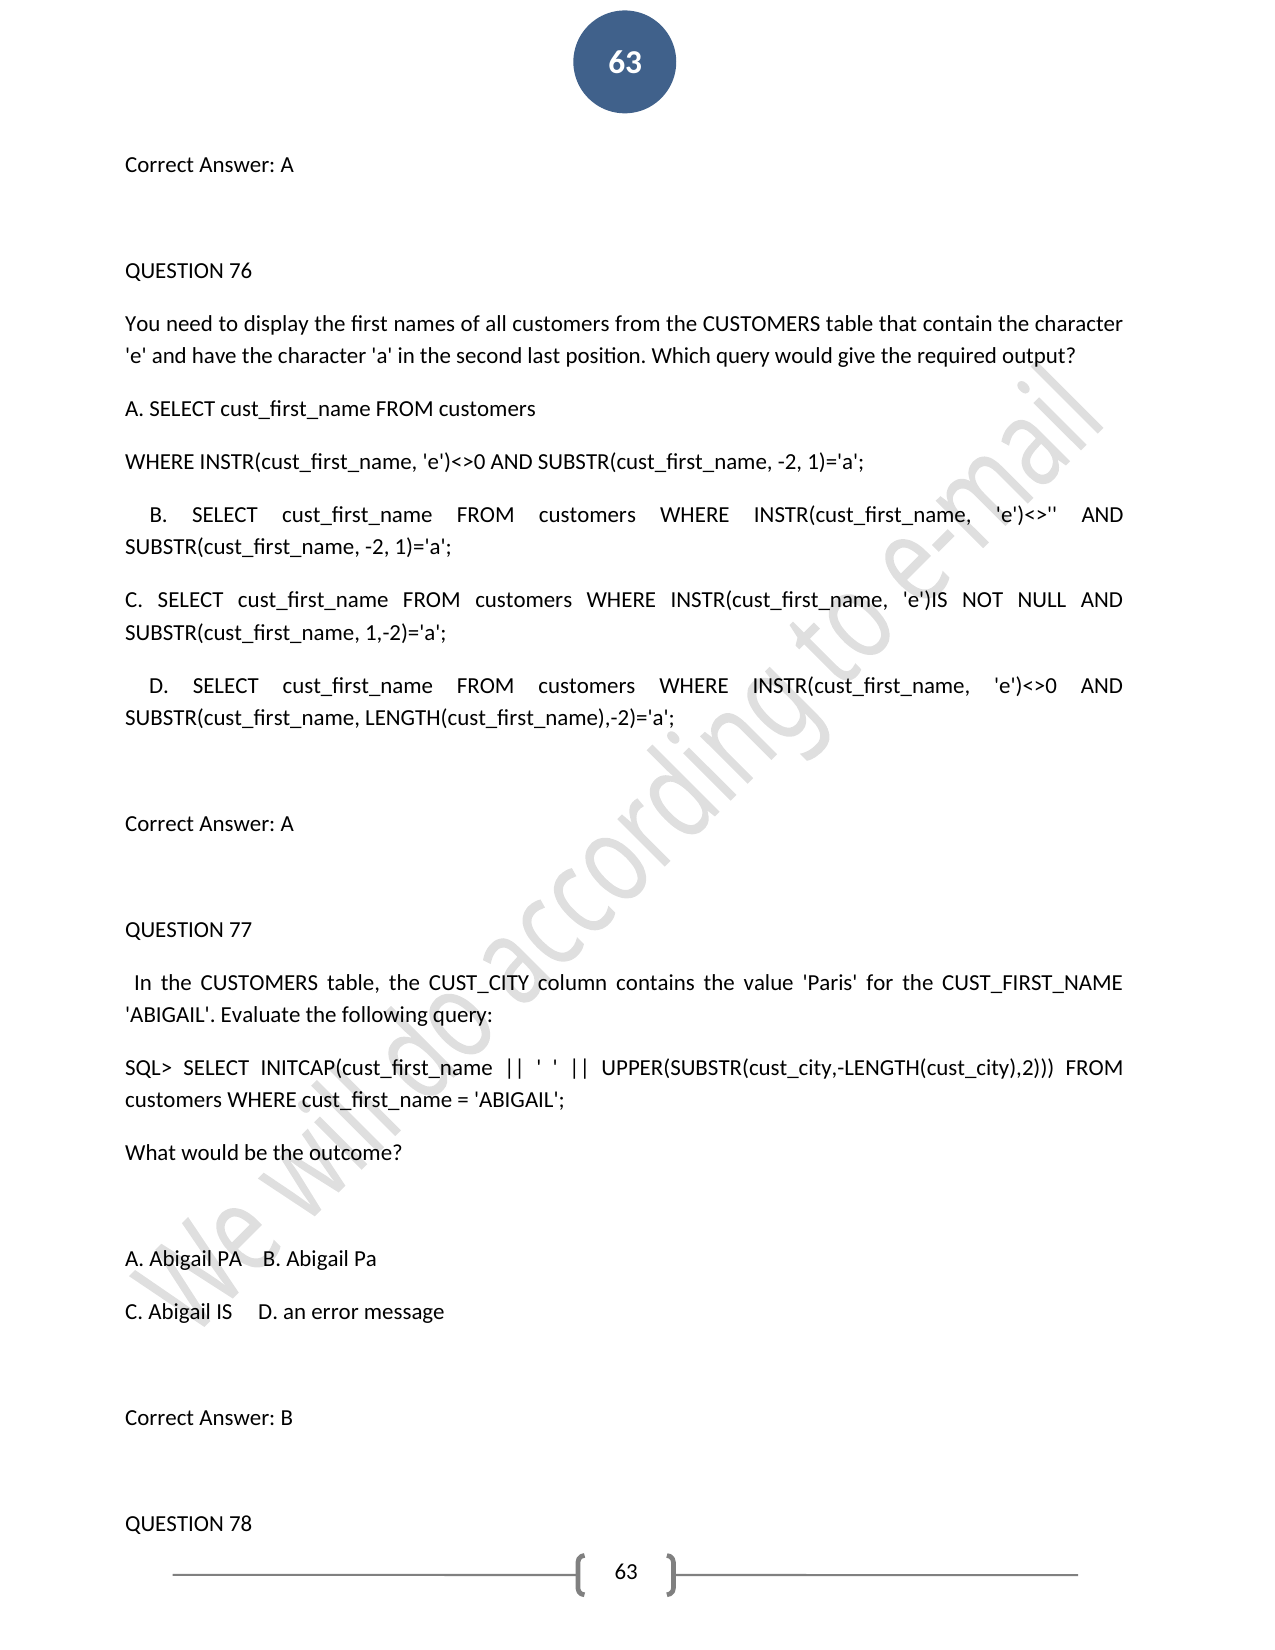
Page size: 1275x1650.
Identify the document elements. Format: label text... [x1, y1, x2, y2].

text What would be the outcome? [125, 1138, 1125, 1166]
text Correct Answer: A [125, 809, 1125, 837]
text A. SELECT cust_first_name FROM customers [125, 394, 1125, 422]
text Correct Answer: A [125, 150, 1125, 178]
text Correct Answer: B [125, 1403, 1125, 1432]
text B. SELECT cust_first_name FROM customers WHERE INSTR(cust_first_name, 'e')<>'' AND SUBSTR(cust_first_name, -2, 1)='a'; [125, 500, 1125, 561]
text D. SELECT cust_first_name FROM customers WHERE INSTR(cust_first_name, 'e')<>0 AND SUBSTR(cust_first_name, LENGTH(cust_first_name),-2)='a'; [125, 671, 1125, 731]
text QUESTION 78 [125, 1509, 1125, 1538]
text C. Abigail IS D. an error message [125, 1297, 1125, 1326]
text SQL> SELECT INITCAP(cust_first_name || ' ' || UPPER(SUBSTR(cust_city,-LENGTH(cust_city),2))) FROM customers WHERE cust_first_name = 'ABIGAIL'; [125, 1053, 1125, 1113]
text QUESTION 77 [125, 915, 1125, 943]
text In the CUSTOMERS table, the CUST_CITY column contains the value 'Paris' for the CUST_FIRST_NAME 'ABIGAIL'. Evaluate the following query: [125, 968, 1125, 1028]
text C. SELECT cust_first_name FROM customers WHERE INSTR(cust_first_name, 'e')IS NOT NULL AND SUBSTR(cust_first_name, 1,-2)='a'; [125, 586, 1125, 646]
text QUESTION 76 [125, 256, 1125, 284]
text WHERE INSTR(cust_first_name, 'e')<>0 AND SUBSTR(cust_first_name, -2, 1)='a'; [125, 447, 1125, 475]
text A. Abigail PA B. Abigail Pa [125, 1244, 1125, 1272]
text You need to display the first names of all customers from the CUSTOMERS table that contain the character 'e' and have the character 'a' in the second last position. Which query would give the required output? [125, 309, 1125, 369]
